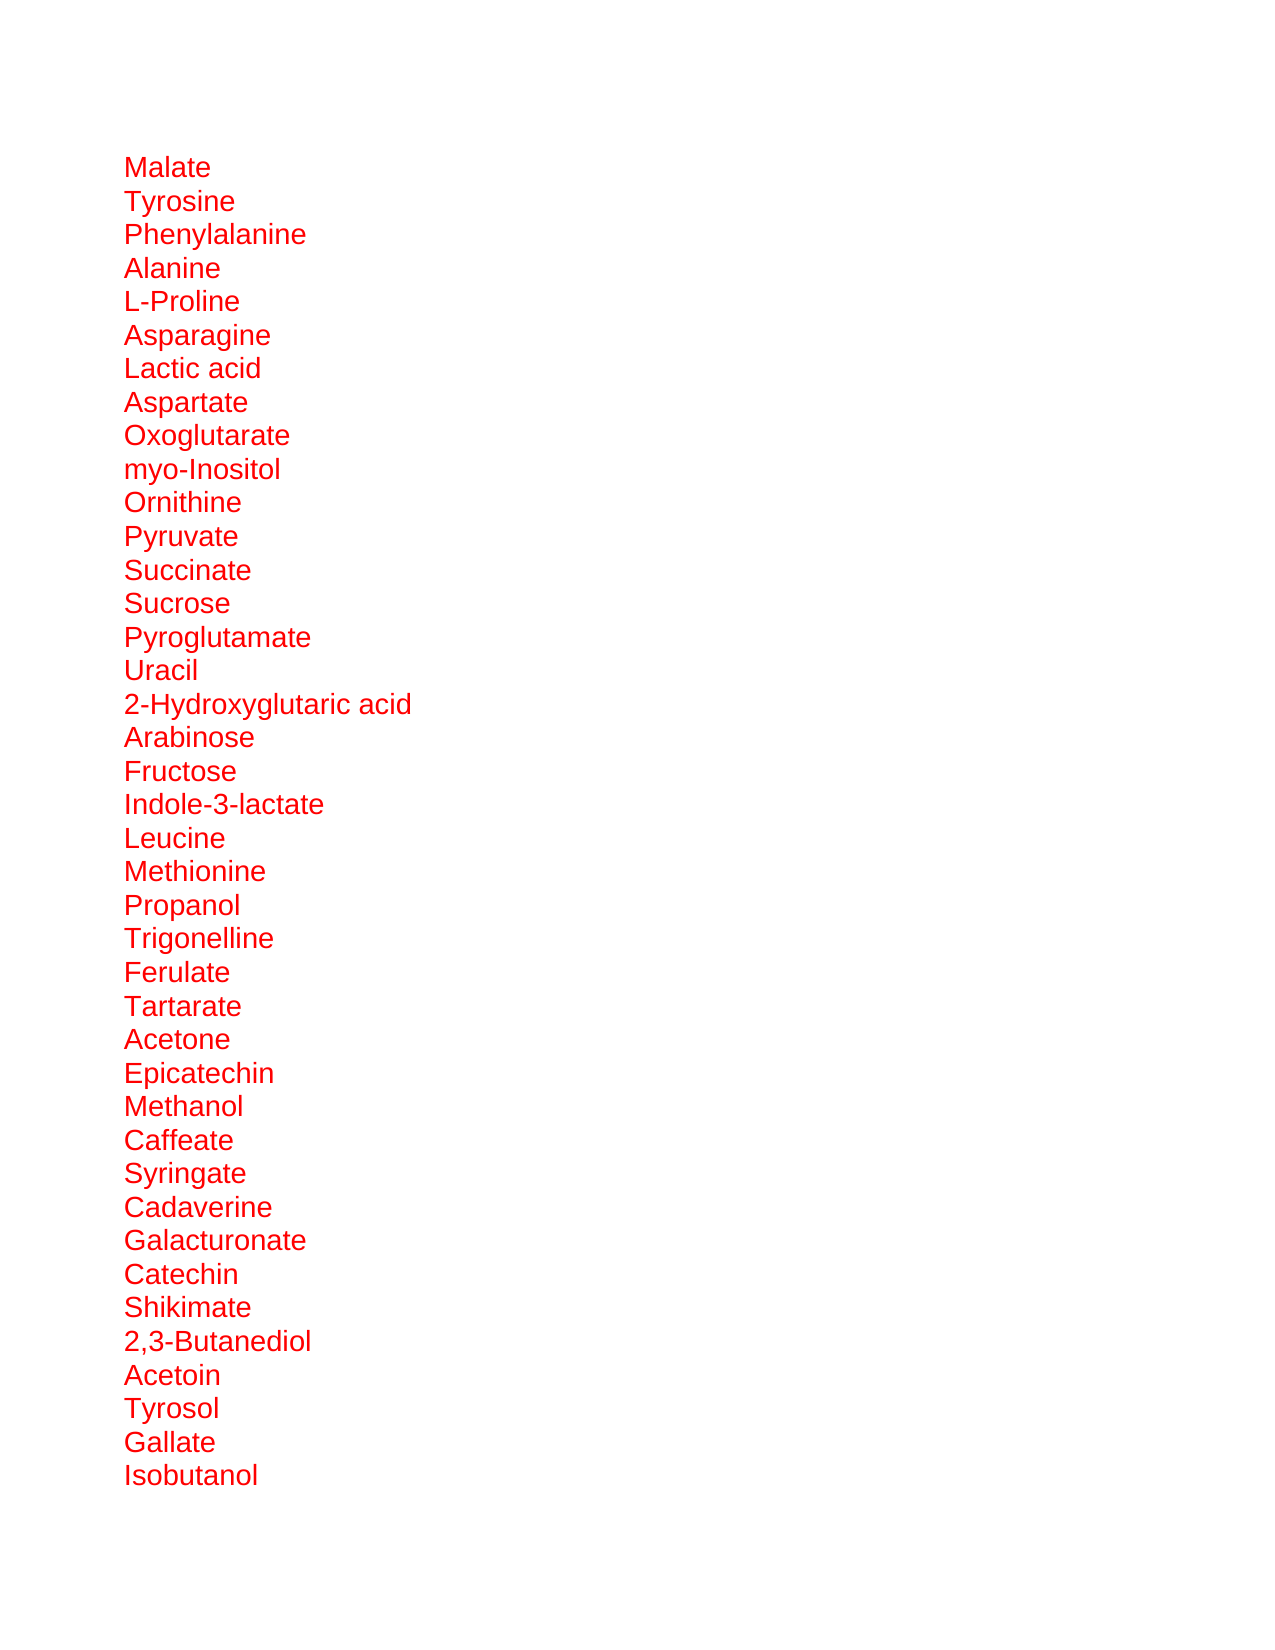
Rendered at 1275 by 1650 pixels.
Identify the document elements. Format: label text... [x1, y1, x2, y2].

table_cell Tyrosol [113, 1391, 438, 1424]
table_cell Tyrosine [113, 184, 438, 217]
table_cell Succinate [113, 553, 438, 586]
table_cell Catechin [113, 1257, 438, 1290]
table_cell Acetone [113, 1022, 438, 1056]
table_cell Tartarate [113, 989, 438, 1022]
table_cell Arabinose [113, 720, 438, 754]
table_cell Caffeate [113, 1123, 438, 1156]
table_cell Malate [113, 150, 438, 183]
table_cell Shikimate [113, 1290, 438, 1324]
table_cell Lactic acid [113, 351, 438, 385]
table_cell Oxoglutarate [113, 418, 438, 452]
table_cell Syringate [113, 1156, 438, 1190]
table_cell Isobutanol [113, 1458, 438, 1492]
table_cell Leucine [113, 821, 438, 854]
table_cell Ornithine [113, 485, 438, 519]
table_cell Fructose [113, 754, 438, 787]
table_cell L-Proline [113, 284, 438, 318]
table_cell myo-Inositol [113, 452, 438, 485]
table_cell Ferulate [113, 955, 438, 988]
table_cell Acetoin [113, 1358, 438, 1391]
table_cell Asparagine [113, 318, 438, 351]
table_cell Methionine [113, 854, 438, 888]
table_cell Trigonelline [113, 921, 438, 955]
table_cell Pyruvate [113, 519, 438, 552]
table_cell Methanol [113, 1089, 438, 1123]
table_cell 2-Hydroxyglutaric acid [113, 687, 438, 720]
table_cell Propanol [113, 888, 438, 921]
table_cell 2,3-Butanediol [113, 1324, 438, 1357]
table_cell Galacturonate [113, 1223, 438, 1257]
table_cell Uracil [113, 653, 438, 687]
table_cell Epicatechin [113, 1056, 438, 1089]
table_cell Indole-3-lactate [113, 787, 438, 821]
table_cell Cadaverine [113, 1190, 438, 1223]
table_cell Phenylalanine [113, 217, 438, 251]
table_cell Sucrose [113, 586, 438, 619]
table_cell Aspartate [113, 385, 438, 418]
table_cell Pyroglutamate [113, 620, 438, 653]
table_cell Alanine [113, 251, 438, 284]
table_cell Gallate [113, 1425, 438, 1458]
